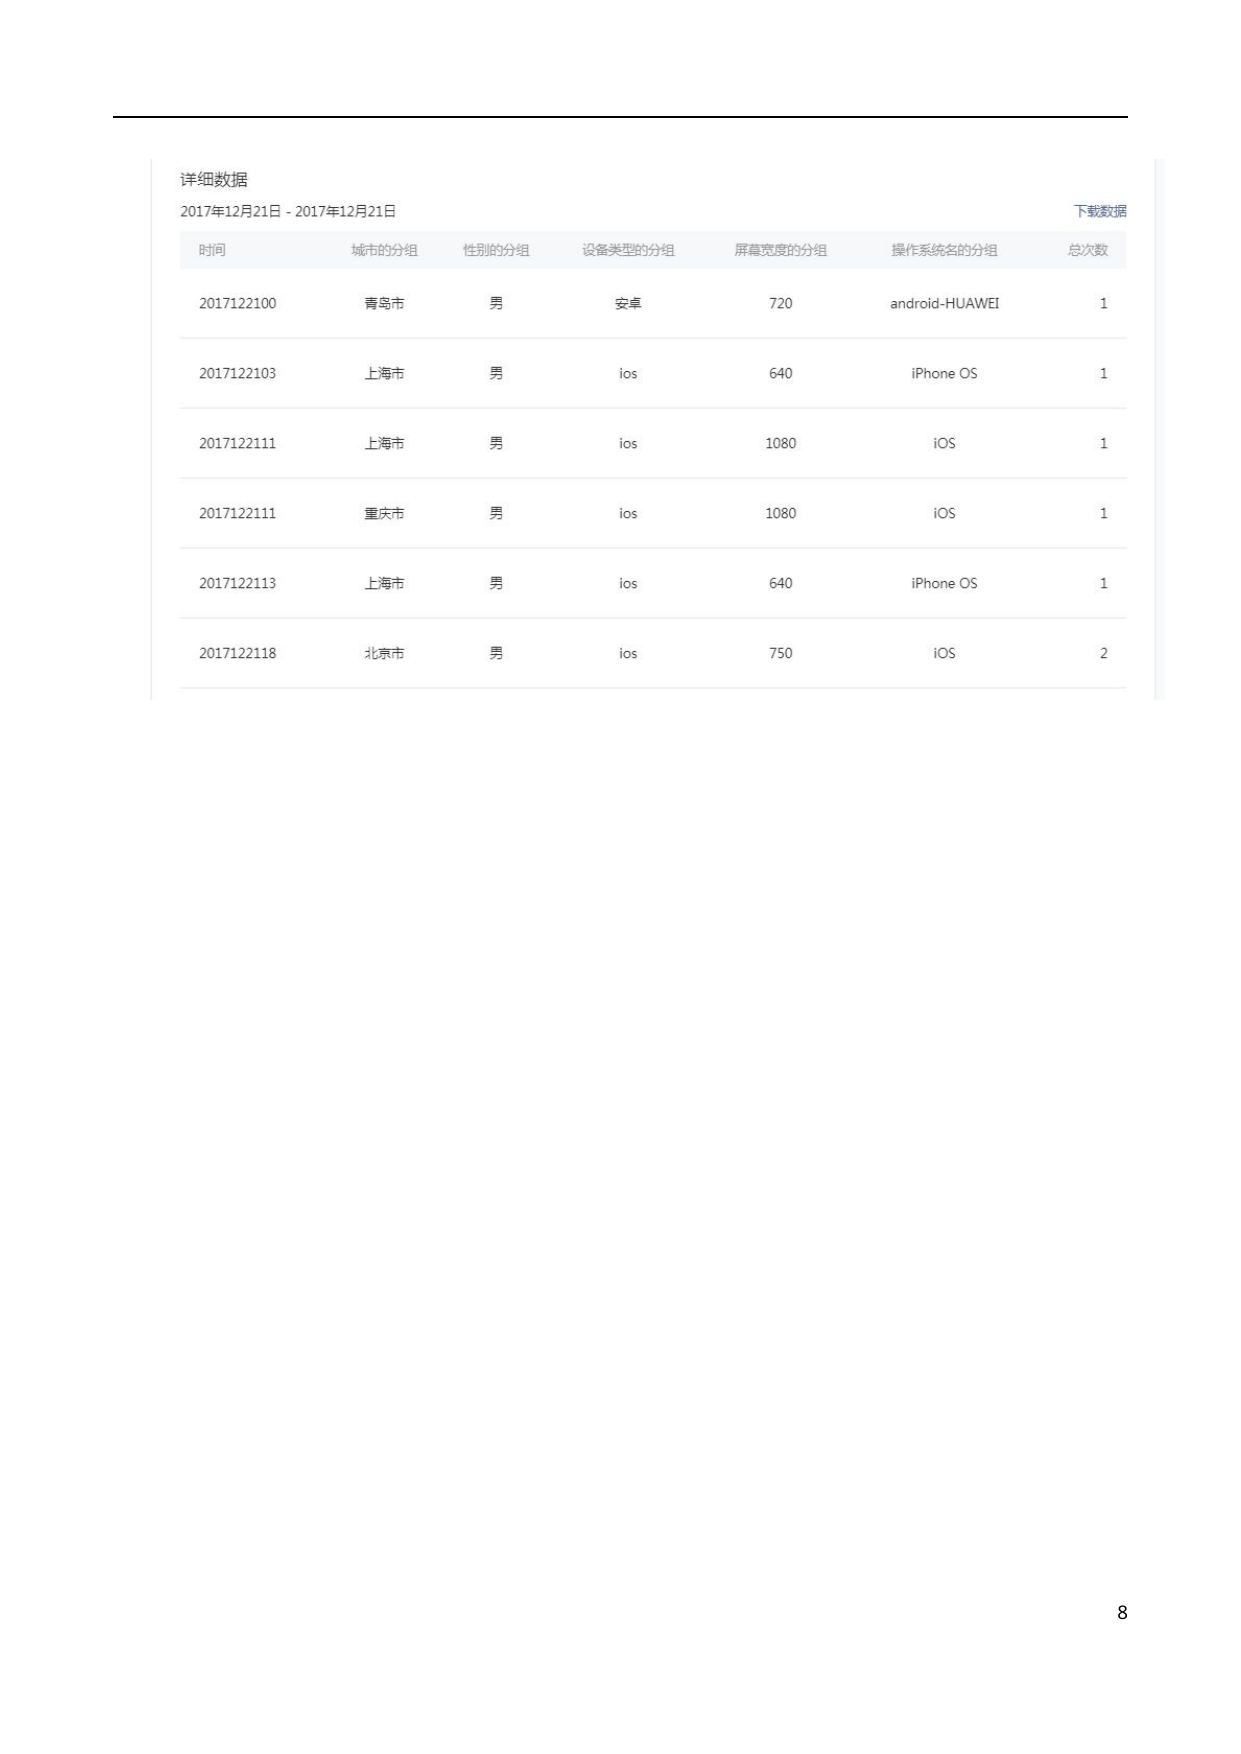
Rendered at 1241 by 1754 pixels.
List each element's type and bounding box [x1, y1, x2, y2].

picture [150, 159, 1166, 700]
